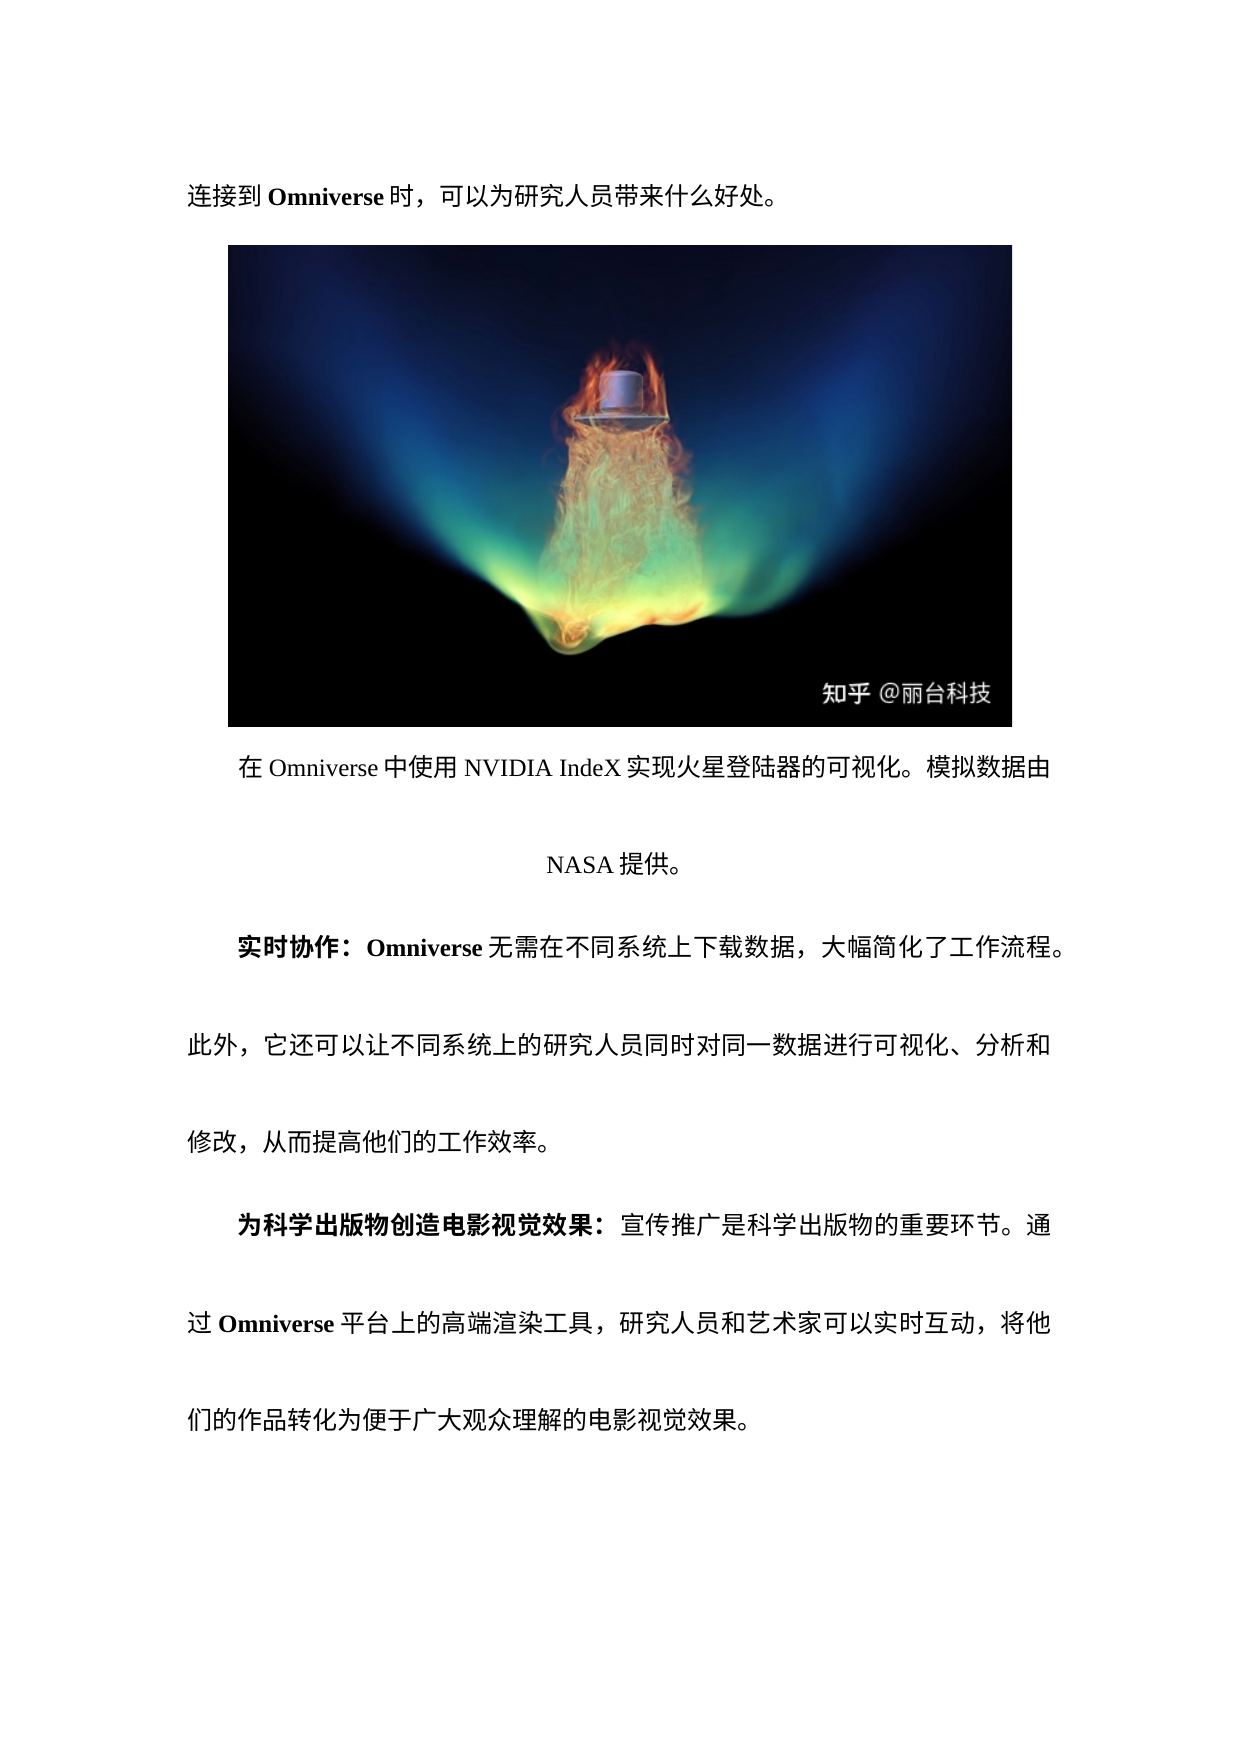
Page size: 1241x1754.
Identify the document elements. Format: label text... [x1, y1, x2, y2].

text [187, 162, 1053, 227]
text 为科学出版物创造电影视觉效果：宣传推广是科学出版物的重要环节。通过Omniverse平台上的高端渲染工具，研究人员和艺术家可以实时互动，将他们的作品转化为便于广大观众理解的电影视觉效果。 [187, 1191, 1053, 1451]
text 实时协作：Omniverse无需在不同系统上下载数据，大幅简化了工作流程。此外，它还可以让不同系统上的研究人员同时对同一数据进行可视化、分析和修改，从而提高他们的工作效率。 [187, 913, 1053, 1173]
text 在Omniverse中使用 NVIDIA IndeX实现火星登陆器的可视化。模拟数据由NASA提供。 [187, 733, 1053, 895]
picture [228, 245, 1013, 727]
